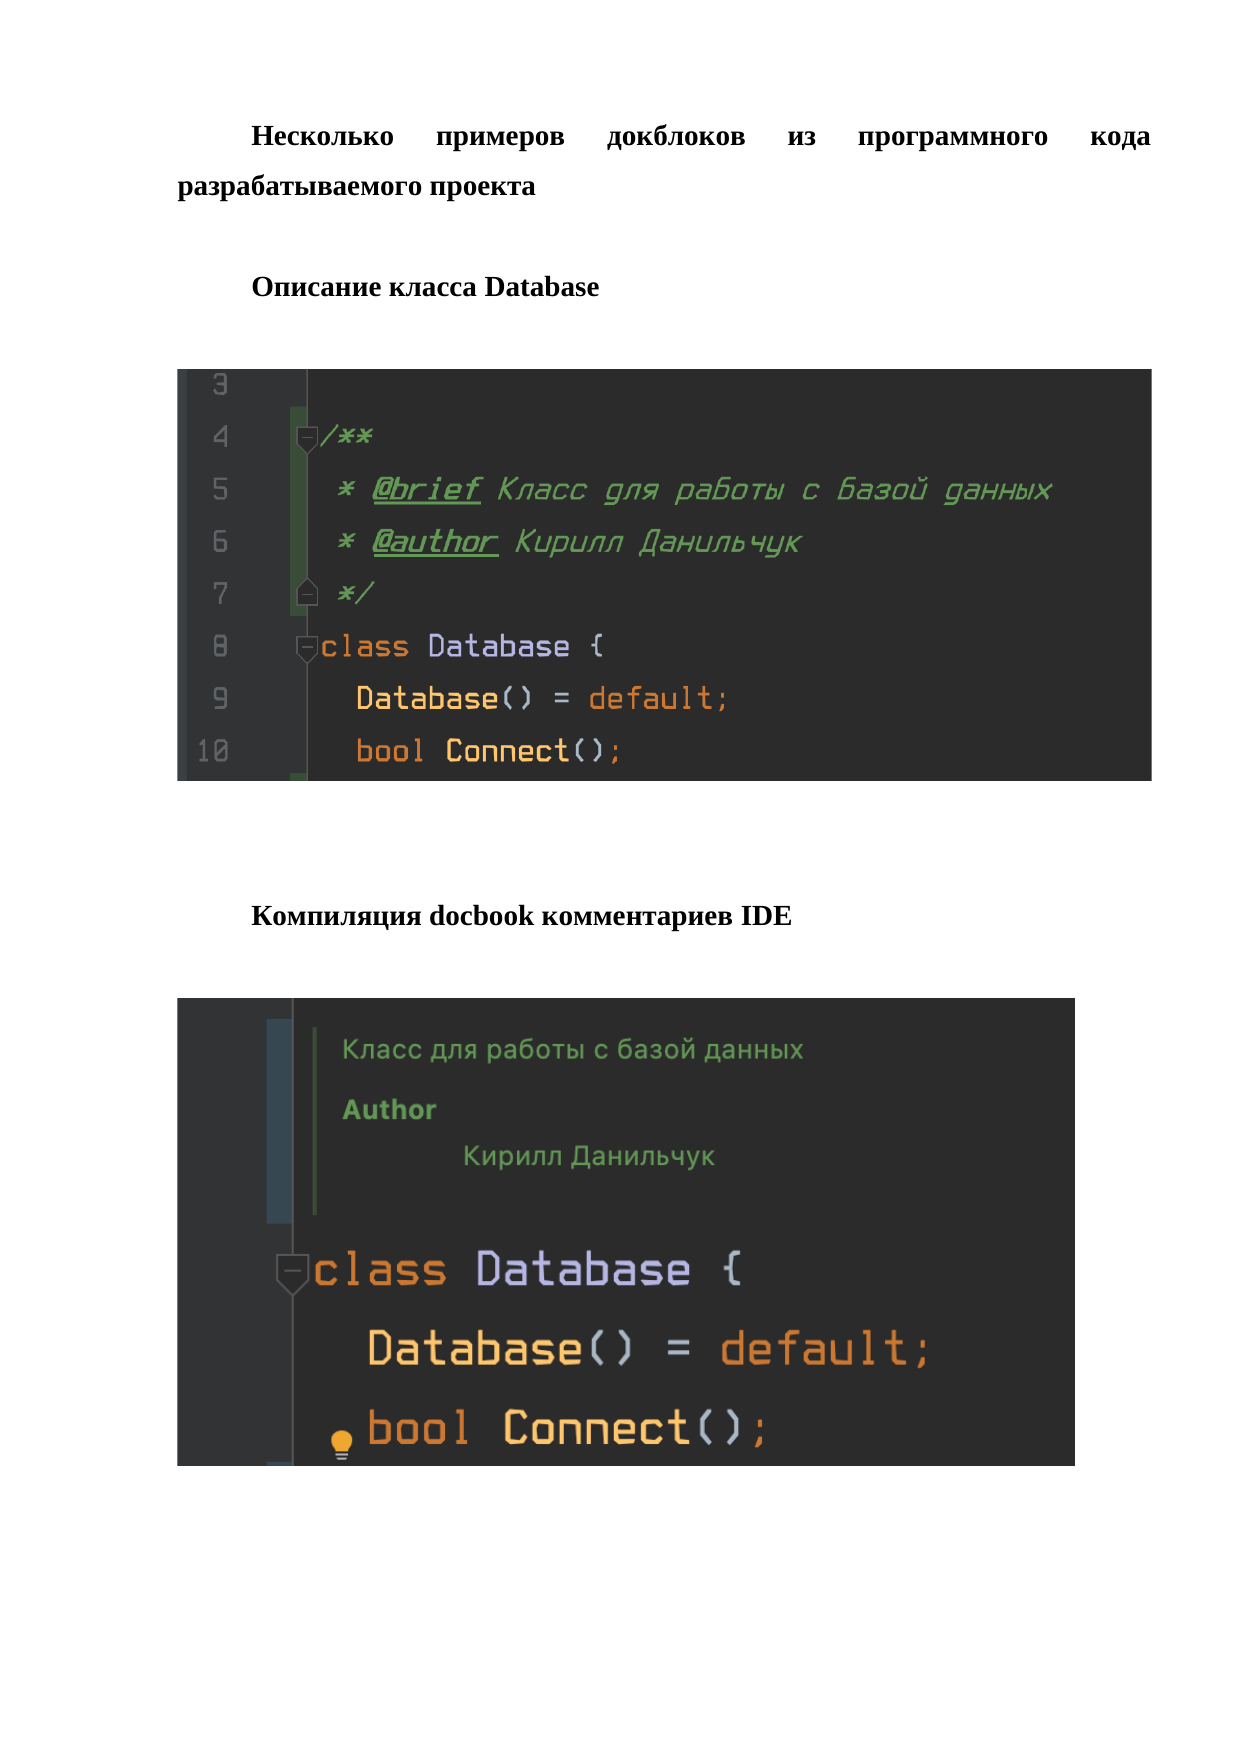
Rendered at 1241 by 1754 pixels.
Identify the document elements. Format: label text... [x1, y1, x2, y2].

text Описание класса Database [177, 269, 1152, 303]
text Компиляция docbook комментариев IDE [177, 898, 1152, 932]
text Несколько примеров докблоков из программного кода разрабатываемого проекта [177, 118, 1152, 202]
picture [177, 369, 1152, 781]
picture [177, 998, 1075, 1466]
